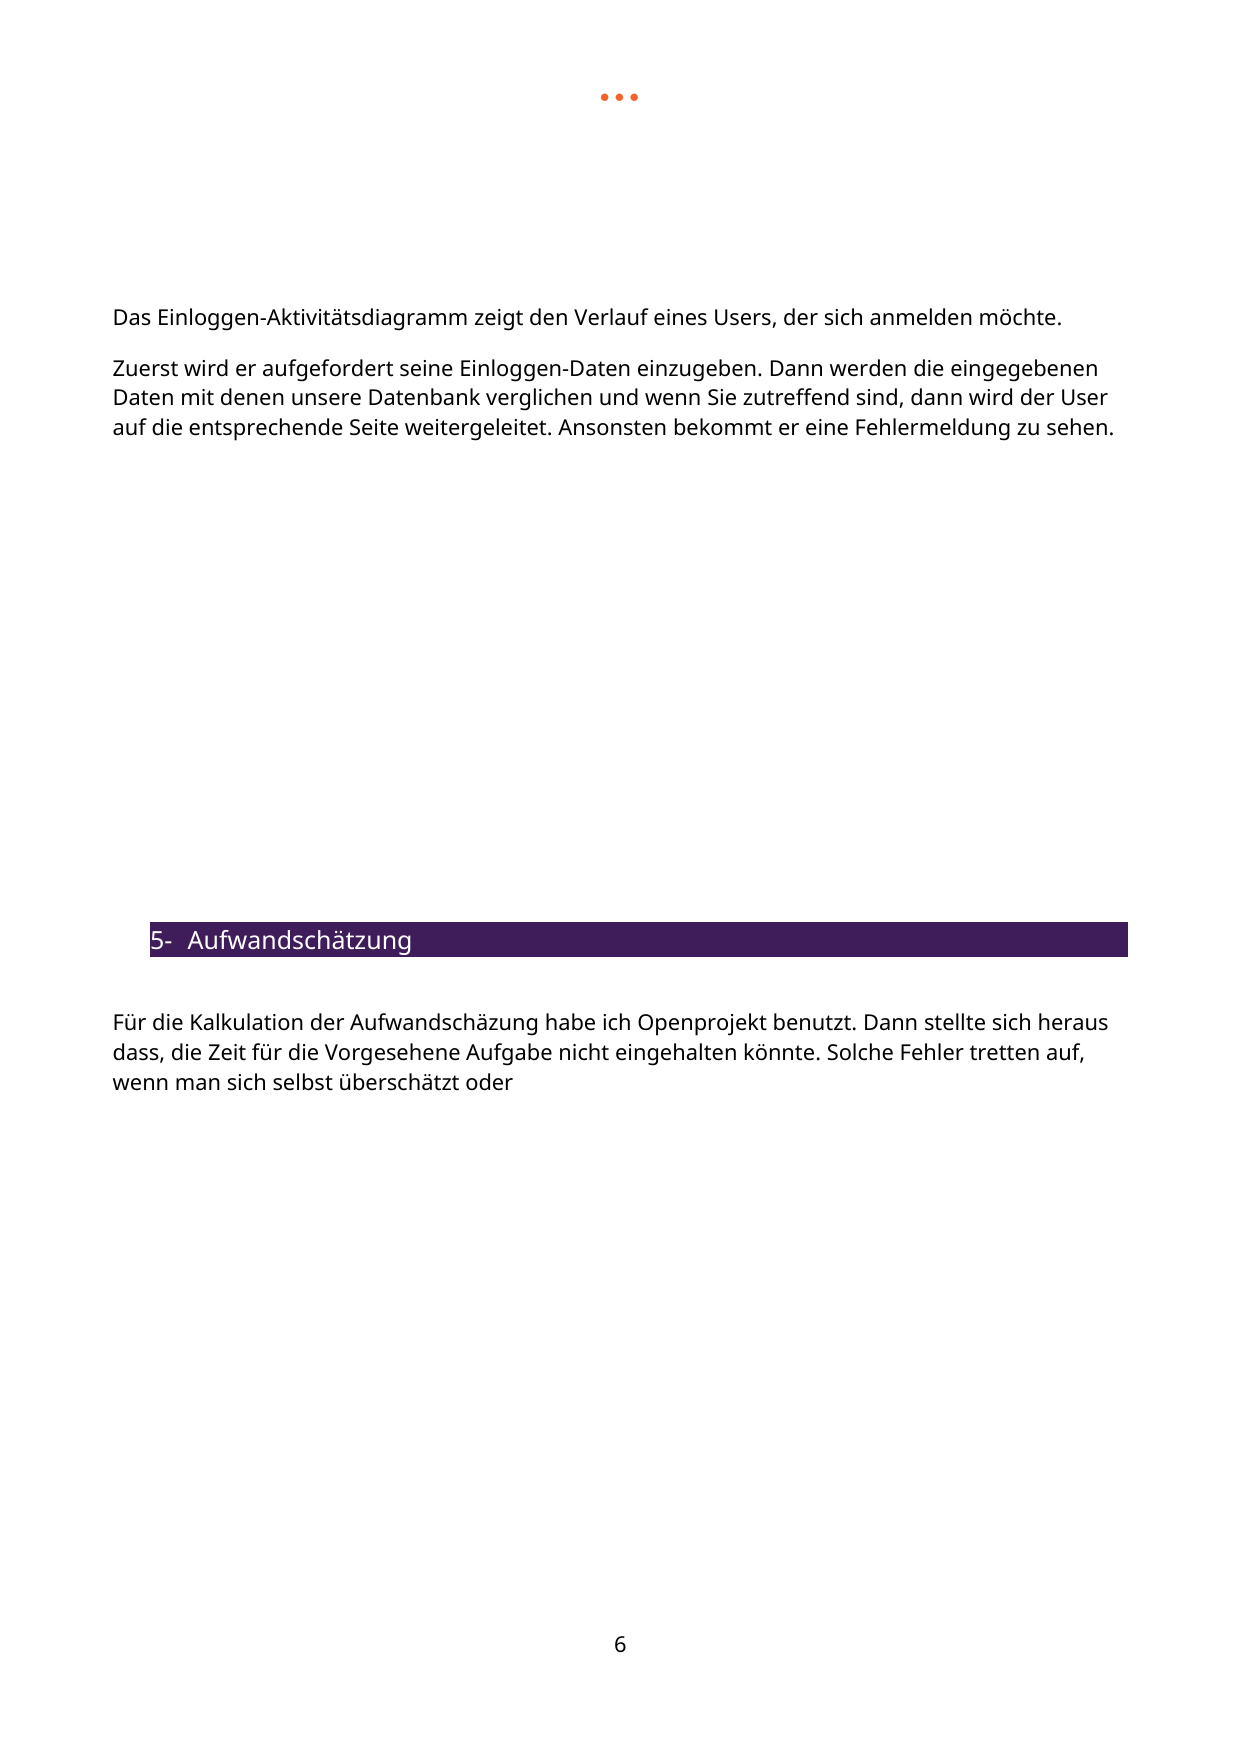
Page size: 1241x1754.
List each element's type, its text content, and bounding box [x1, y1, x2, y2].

text Zuerst wird er aufgefordert seine Einloggen-Daten einzugeben. Dann werden die eingegebenen Daten mit denen unsere Datenbank verglichen und wenn Sie zutreffend sind, dann wird der User auf die entsprechende Seite weitergeleitet. Ansonsten bekommt er eine Fehlermeldung zu sehen. [112, 352, 1128, 442]
subtitle Aufwandschätzung [150, 922, 1128, 957]
text Für die Kalkulation der Aufwandschäzung habe ich Openprojekt benutzt. Dann stellte sich heraus dass, die Zeit für die Vorgesehene Aufgabe nicht eingehalten könnte. Solche Fehler tretten auf, wenn man sich selbst überschätzt oder [112, 1007, 1128, 1097]
text Das Einloggen-Aktivitätsdiagramm zeigt den Verlauf eines Users, der sich anmelden möchte. [112, 302, 1128, 332]
